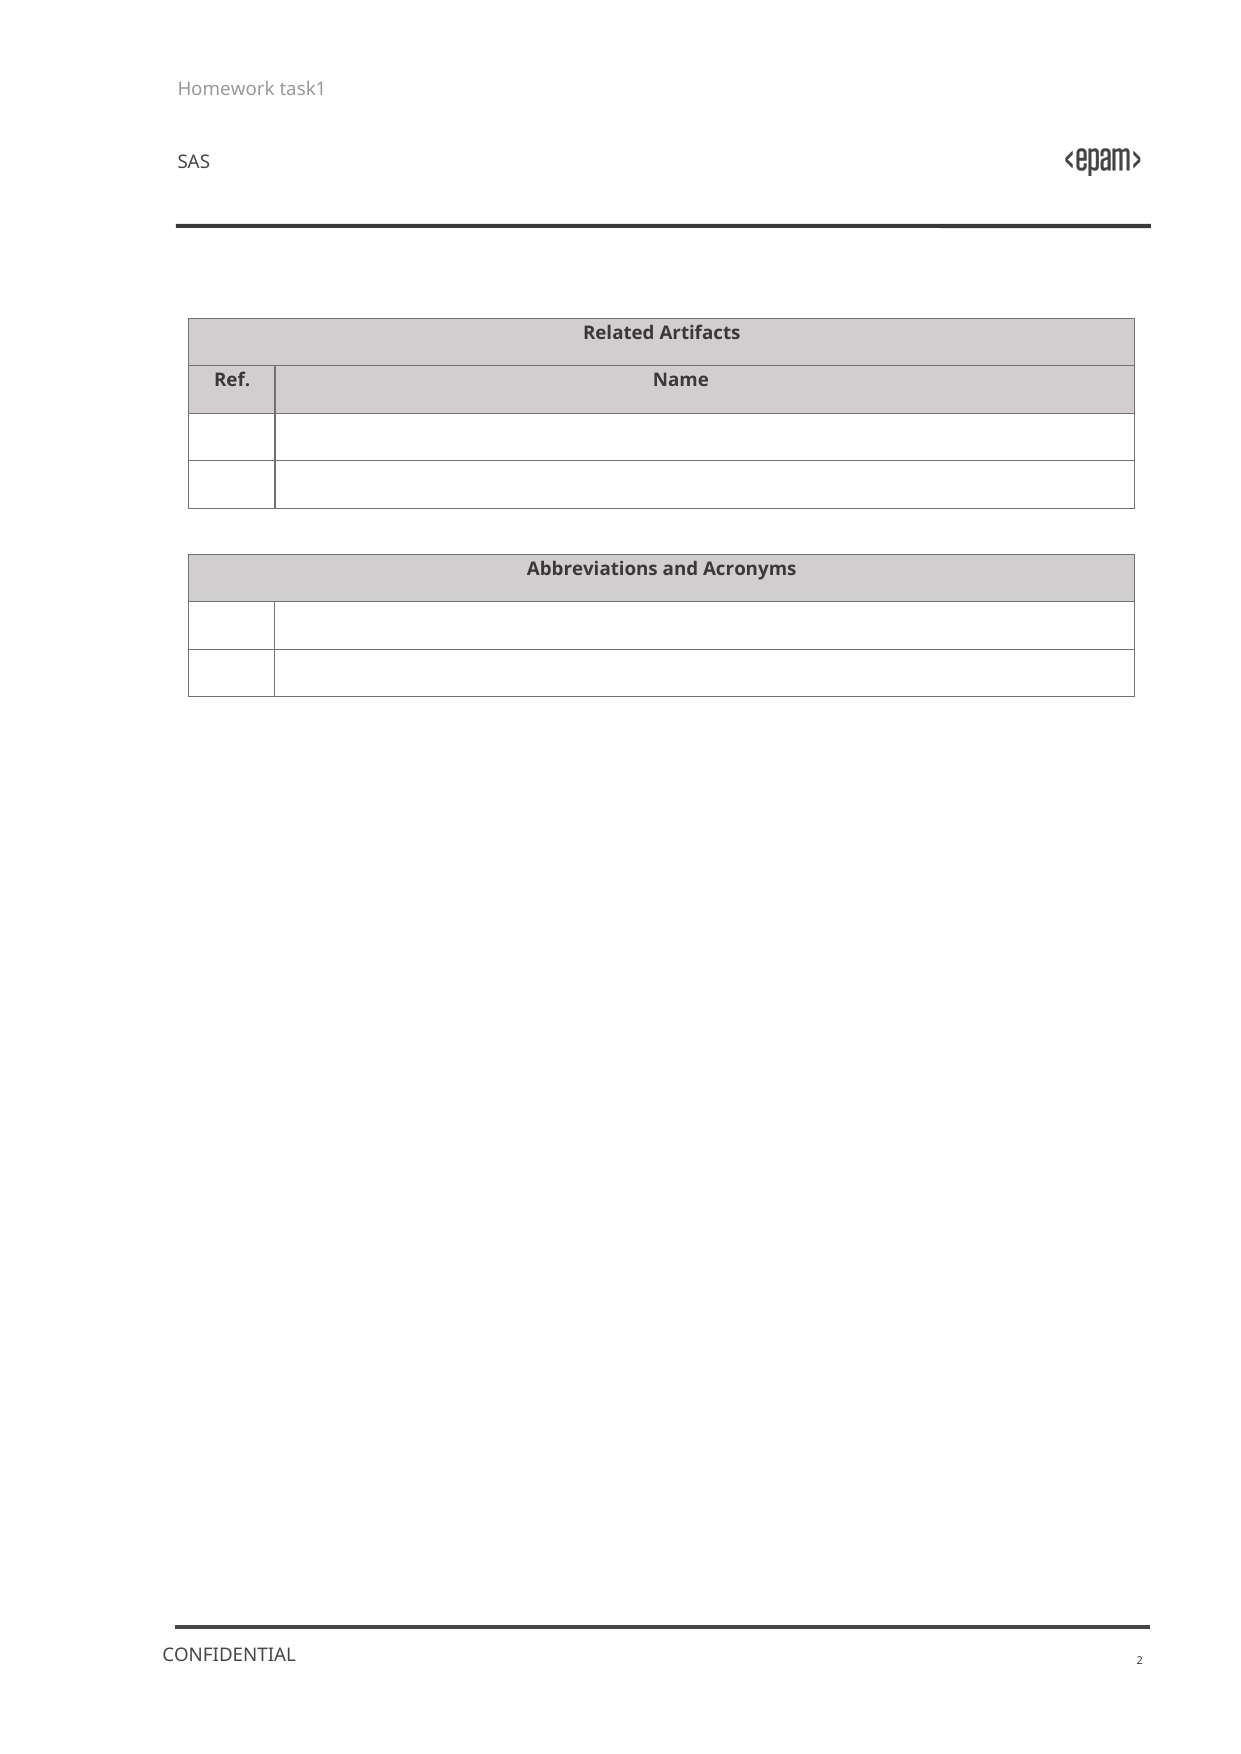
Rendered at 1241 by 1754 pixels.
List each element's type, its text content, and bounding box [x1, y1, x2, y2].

table_header Related Artifacts [189, 319, 1134, 365]
table_cell [275, 650, 1134, 696]
table_cell [189, 461, 274, 508]
table_cell Ref. [189, 366, 274, 413]
table_cell [275, 602, 1134, 648]
table_cell [189, 414, 274, 460]
table_cell [276, 414, 1134, 460]
table_cell [189, 602, 274, 648]
table_cell [189, 650, 274, 696]
table_header Abbreviations and Acronyms [189, 555, 1134, 601]
table_cell [276, 461, 1134, 508]
table_cell Name [276, 366, 1134, 413]
